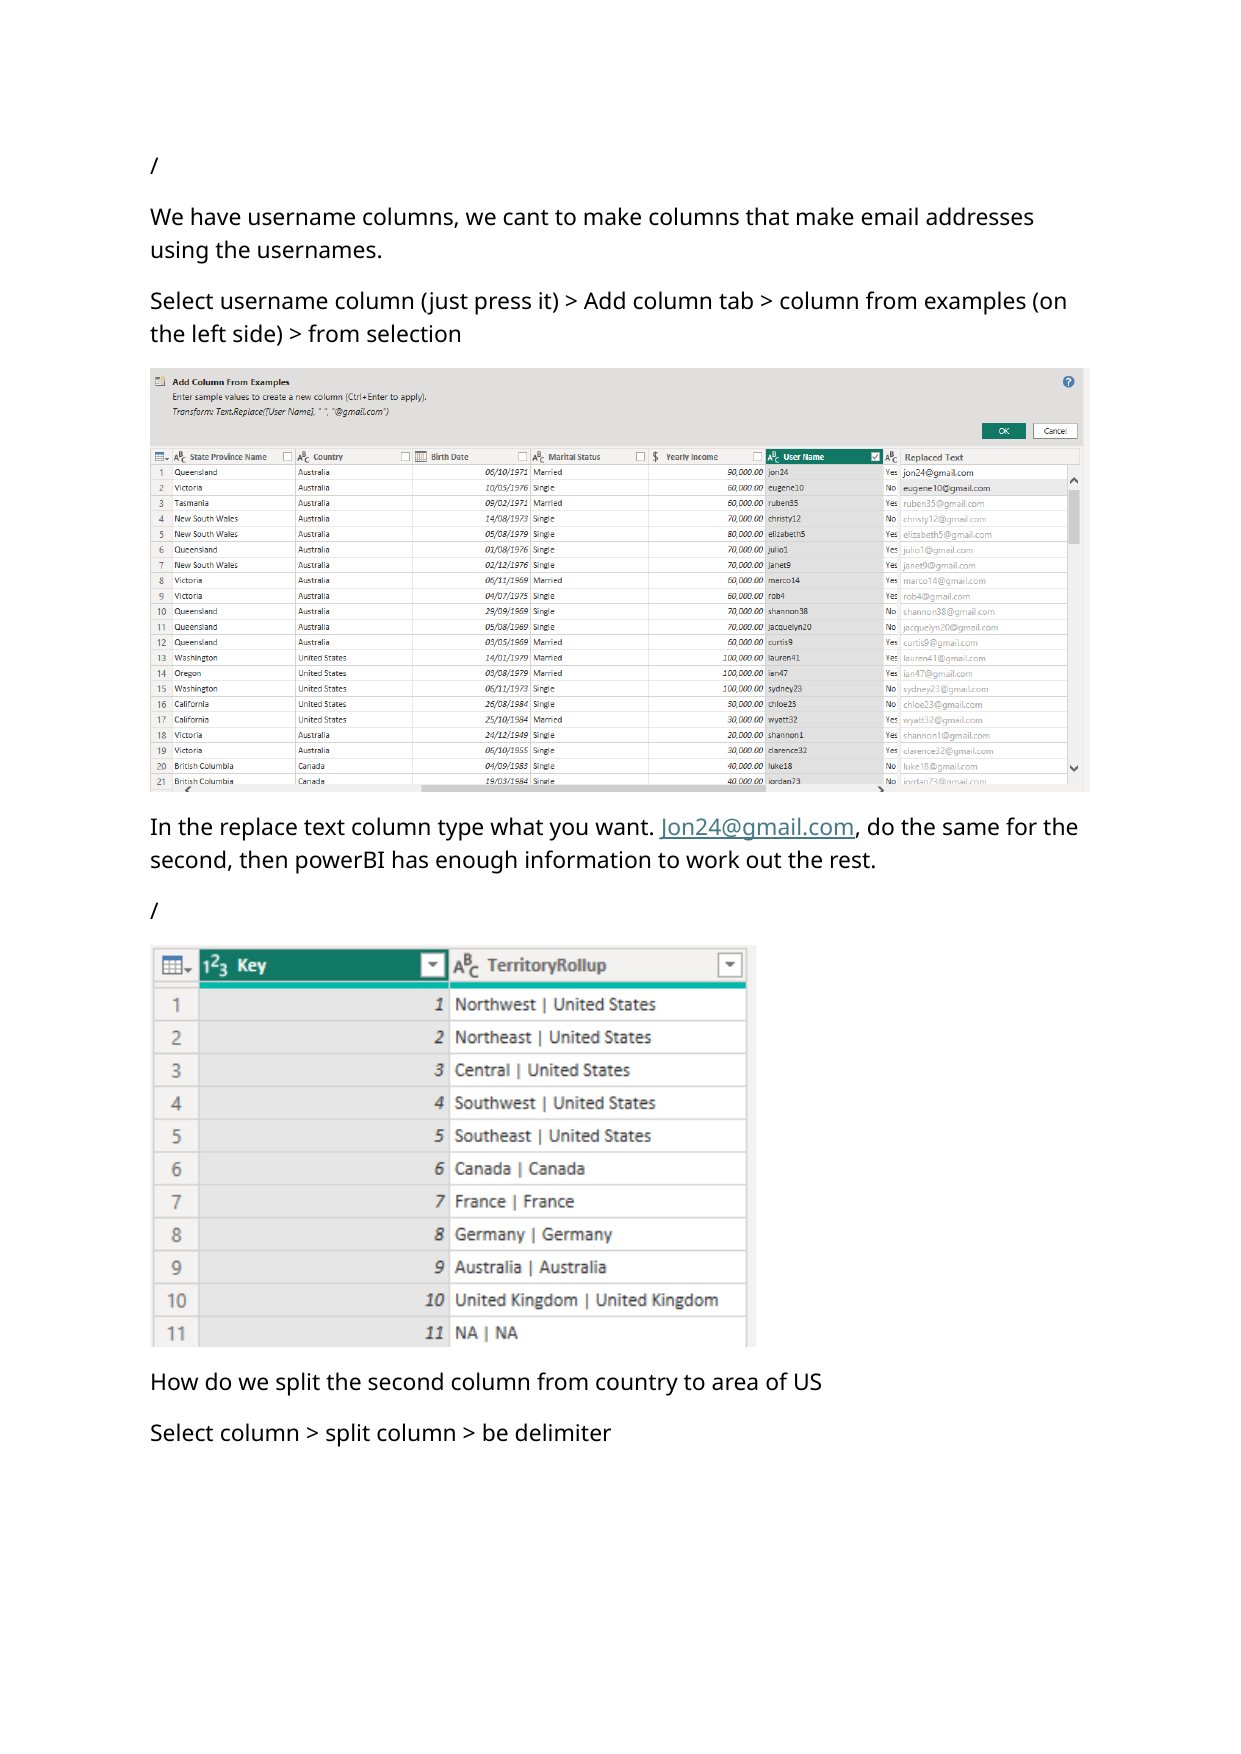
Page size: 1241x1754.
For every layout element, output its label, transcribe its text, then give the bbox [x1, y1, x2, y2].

text Select username column (just press it) > Add column tab > column from examples (on the left side) > from selection [150, 284, 1090, 349]
text How do we split the second column from country to area of US [150, 1366, 1090, 1397]
text / [150, 150, 1090, 181]
text We have username columns, we cant to make columns that make email addresses using the usernames. [150, 200, 1090, 265]
picture [150, 368, 1091, 792]
text Select column > split column > be delimiter [150, 1417, 1090, 1448]
picture [150, 945, 757, 1347]
text / [150, 895, 1090, 926]
text In the replace text column type what you want. Jon24@gmail.com, do the same for the second, then powerBI has enough information to work out the rest. [150, 811, 1090, 876]
